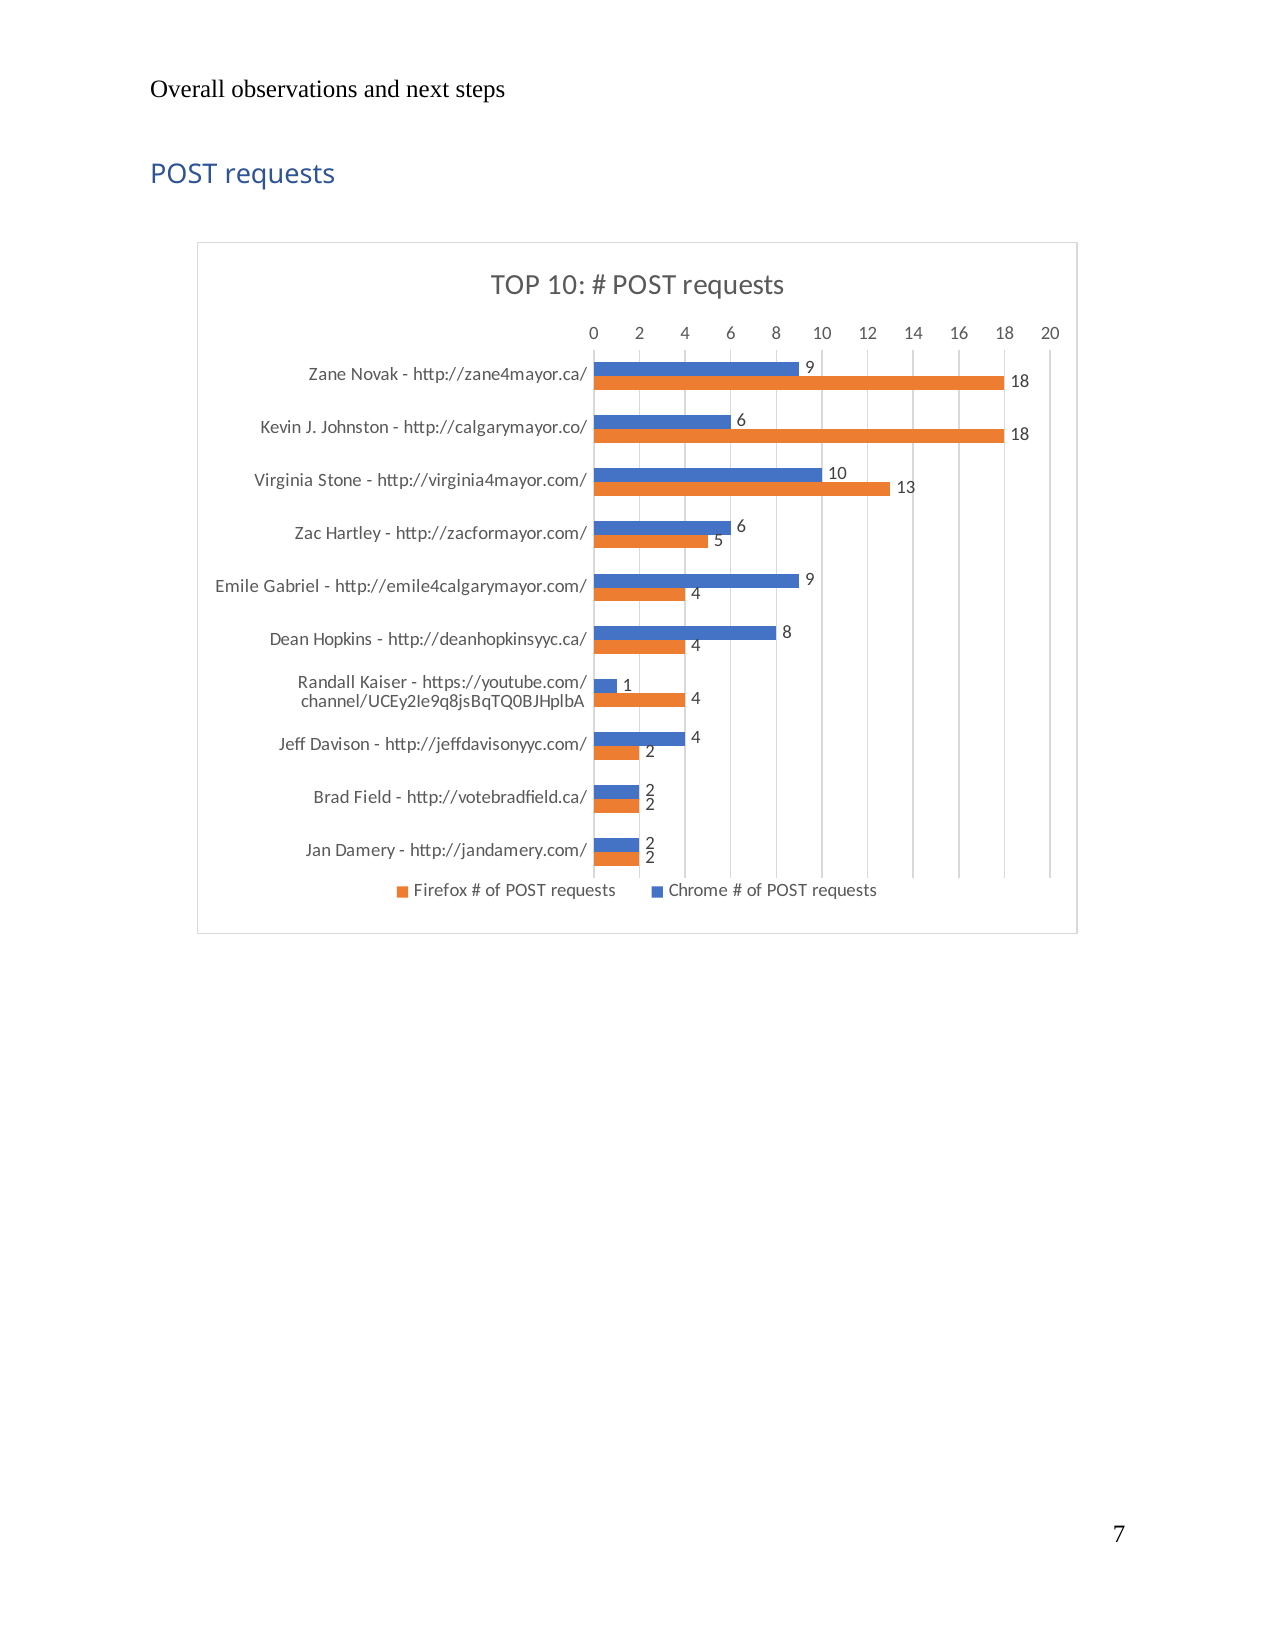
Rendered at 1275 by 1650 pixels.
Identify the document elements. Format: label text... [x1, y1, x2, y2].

subtitle POST requests [150, 154, 1125, 191]
